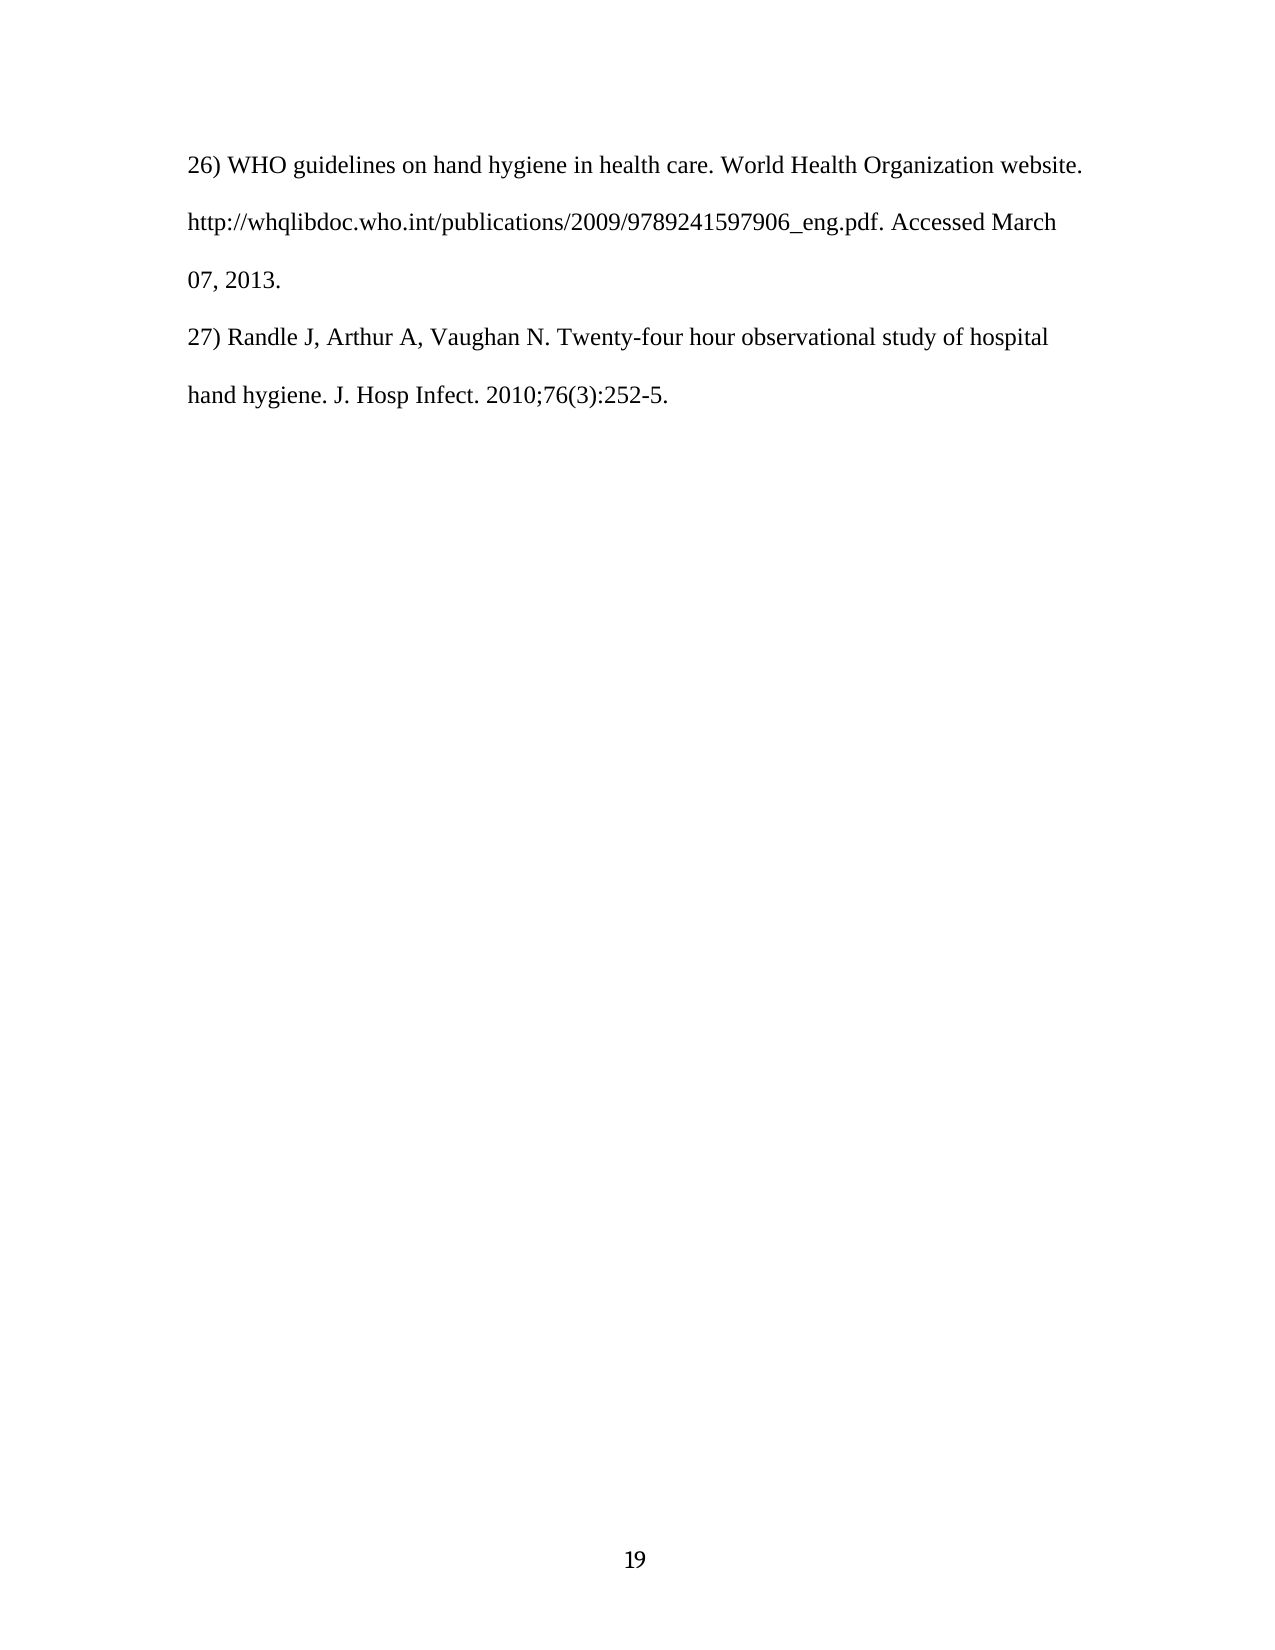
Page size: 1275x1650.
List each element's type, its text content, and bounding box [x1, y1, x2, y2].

text 26) WHO guidelines on hand hygiene in health care. World Health Organization website. http://whqlibdoc.who.int/publications/2009/9789241597906_eng.pdf. Accessed March 07, 2013. [187, 150, 1087, 294]
text 27) Randle J, Arthur A, Vaughan N. Twenty-four hour observational study of hospital hand hygiene. J. Hosp Infect. 2010;76(3):252-5. [187, 322, 1087, 409]
